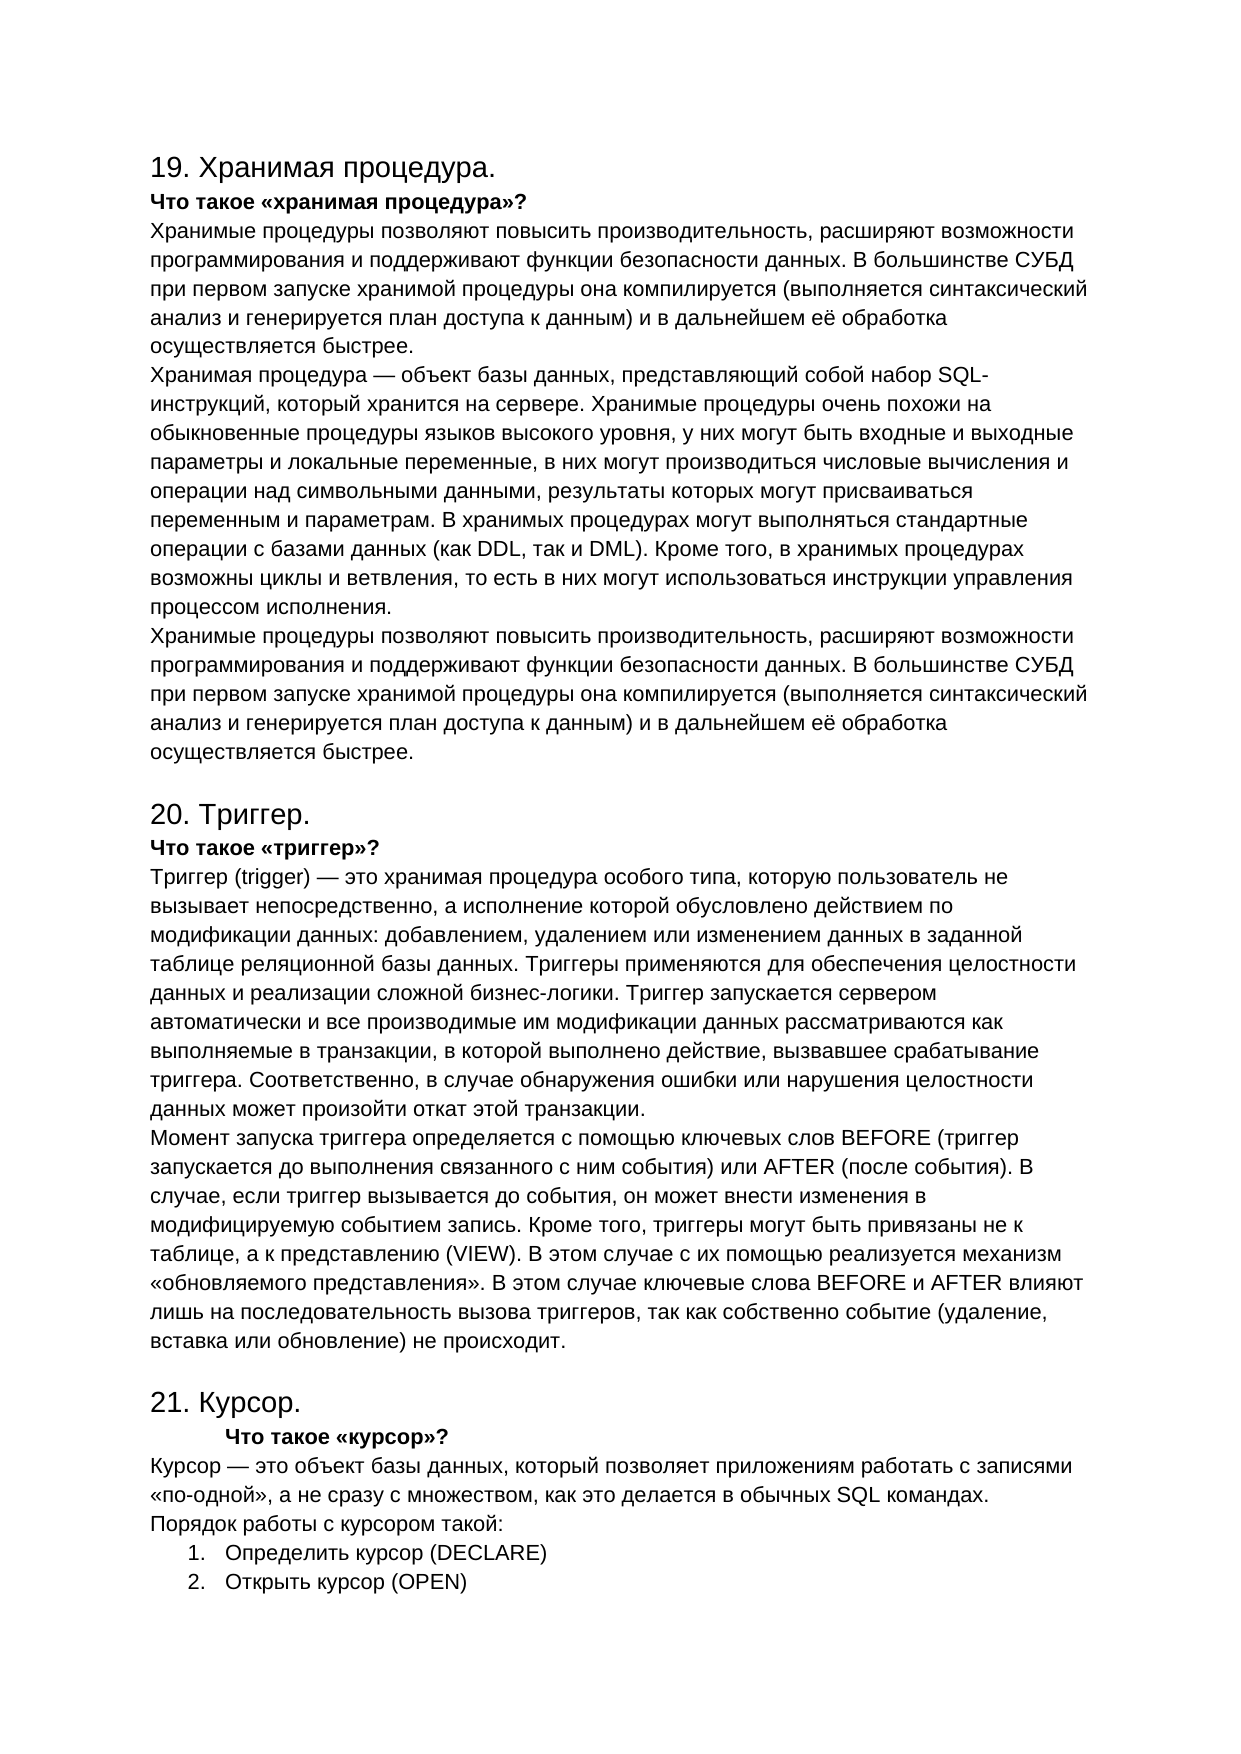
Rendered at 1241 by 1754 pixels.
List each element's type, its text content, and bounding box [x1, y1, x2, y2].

text 20. Триггер. [150, 797, 1090, 830]
text Что такое «триггер»? [150, 835, 1090, 860]
text 19. Хранимая процедура. [150, 150, 1090, 183]
list Открыть курсор (OPEN) [187, 1569, 1090, 1594]
list Определить курсор (DECLARE) [187, 1540, 1090, 1565]
text Триггер (trigger) — это хранимая процедура особого типа, которую пользователь не вызывает непосредственно, а исполнение которой обусловлено действием по модификации данных: добавлением, удалением или изменением данных в заданной таблице реляционной базы данных. Триггеры применяются для обеспечения целостности данных и реализации сложной бизнес-логики. Триггер запускается сервером автоматически и все производимые им модификации данных рассматриваются как выполняемые в транзакции, в которой выполнено действие, вызвавшее срабатывание триггера. Соответственно, в случае обнаружения ошибки или нарушения целостности данных может произойти откат этой транзакции. [150, 864, 1090, 1121]
text Что такое «курсор»? [150, 1424, 1090, 1449]
text Хранимые процедуры позволяют повысить производительность, расширяют возможности программирования и поддерживают функции безопасности данных. В большинстве СУБД при первом запуске хранимой процедуры она компилируется (выполняется синтаксический анализ и генерируется план доступа к данным) и в дальнейшем её обработка осуществляется быстрее. [150, 623, 1090, 764]
text Курсор — это объект базы данных, который позволяет приложениям работать с записями «по-одной», а не сразу с множеством, как это делается в обычных SQL командах. [150, 1453, 1090, 1507]
text Хранимые процедуры позволяют повысить производительность, расширяют возможности программирования и поддерживают функции безопасности данных. В большинстве СУБД при первом запуске хранимой процедуры она компилируется (выполняется синтаксический анализ и генерируется план доступа к данным) и в дальнейшем её обработка осуществляется быстрее. [150, 217, 1090, 358]
text Хранимая процедура — объект базы данных, представляющий собой набор SQL-инструкций, который хранится на сервере. Хранимые процедуры очень похожи на обыкновенные процедуры языков высокого уровня, у них могут быть входные и выходные параметры и локальные переменные, в них могут производиться числовые вычисления и операции над символьными данными, результаты которых могут присваиваться переменным и параметрам. В хранимых процедурах могут выполняться стандартные операции с базами данных (как DDL, так и DML). Кроме того, в хранимых процедурах возможны циклы и ветвления, то есть в них могут использоваться инструкции управления процессом исполнения. [150, 362, 1090, 619]
text Момент запуска триггера определяется с помощью ключевых слов BEFORE (триггер запускается до выполнения связанного с ним события) или AFTER (после события). В случае, если триггер вызывается до события, он может внести изменения в модифицируемую событием запись. Кроме того, триггеры могут быть привязаны не к таблице, а к представлению (VIEW). В этом случае с их помощью реализуется механизм «обновляемого представления». В этом случае ключевые слова BEFORE и AFTER влияют лишь на последовательность вызова триггеров, так как собственно событие (удаление, вставка или обновление) не происходит. [150, 1125, 1090, 1353]
text Порядок работы с курсором такой: [150, 1511, 1090, 1536]
text 21. Курсор. [150, 1385, 1090, 1419]
text Что такое «хранимая процедура»? [150, 188, 1090, 214]
